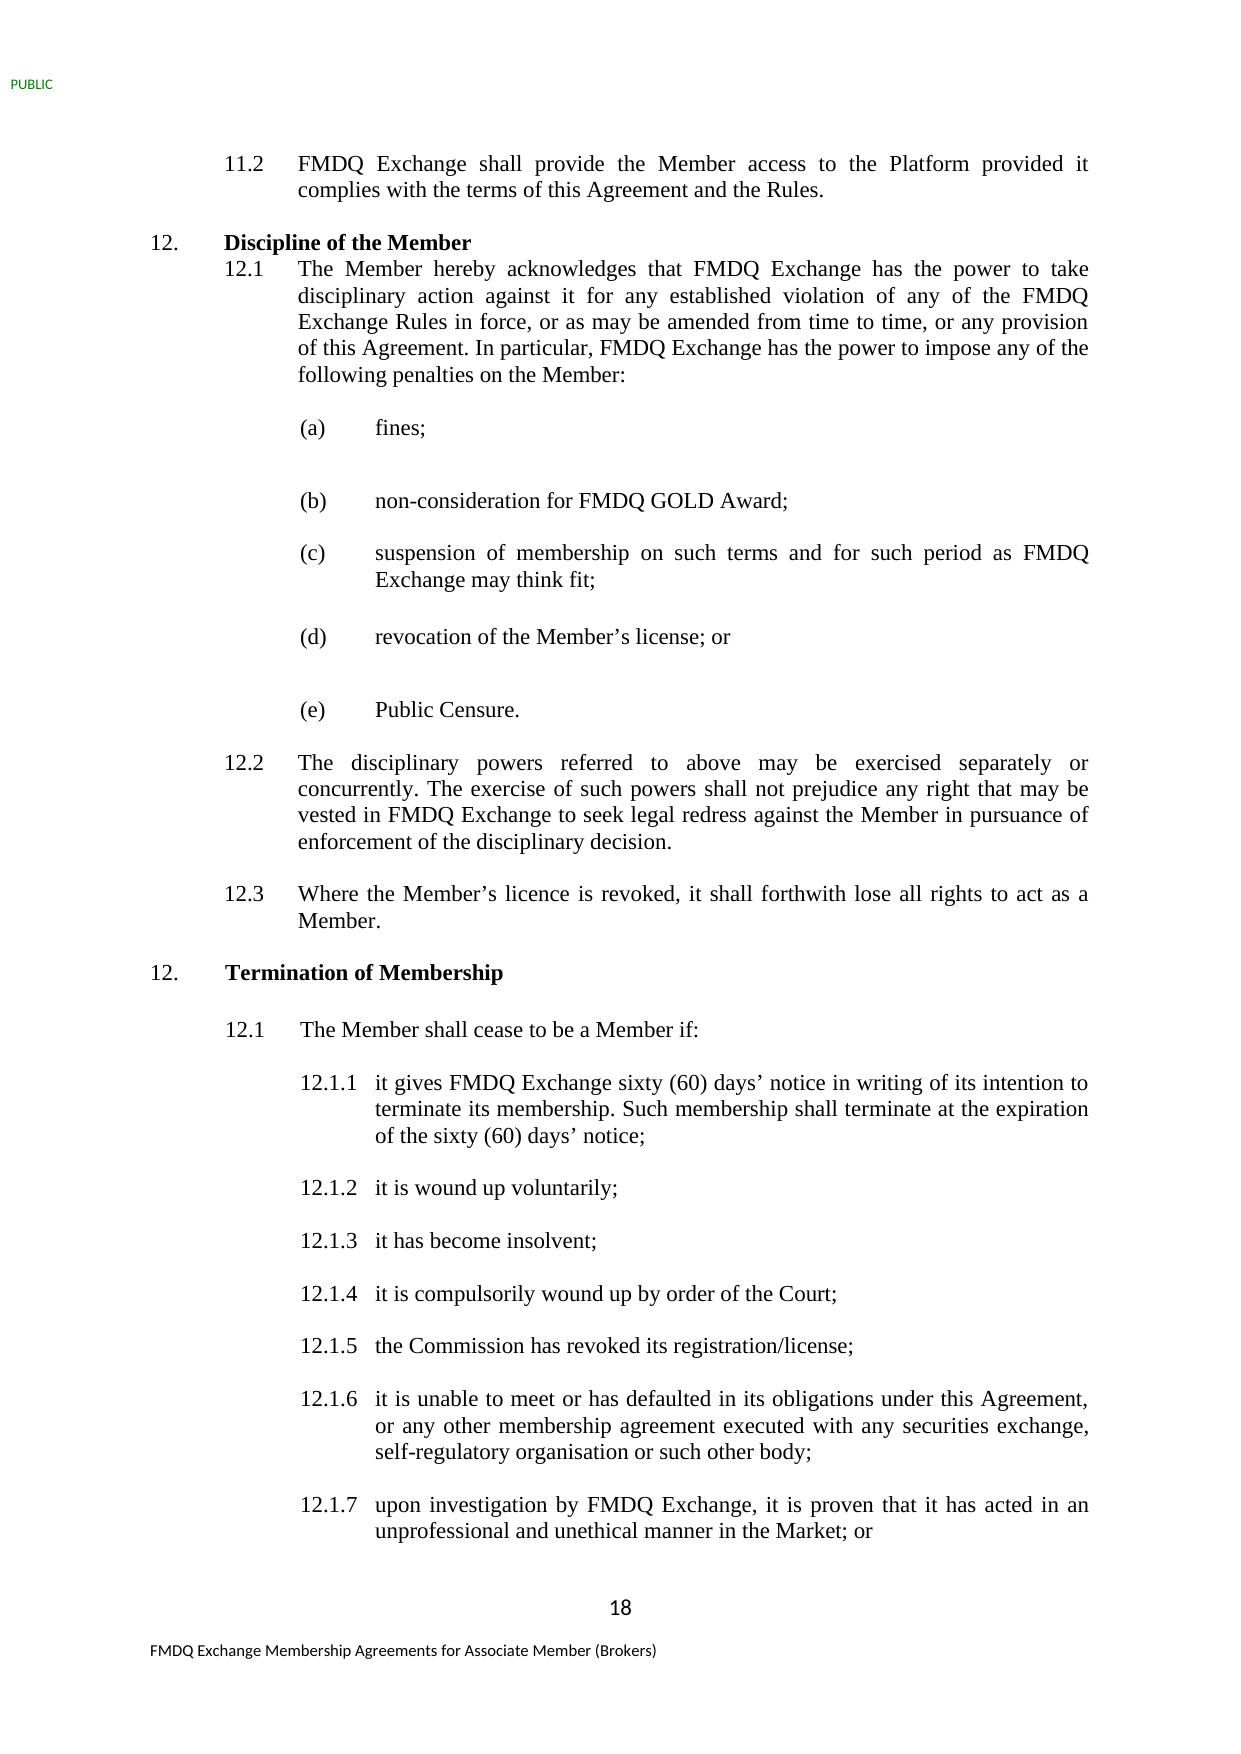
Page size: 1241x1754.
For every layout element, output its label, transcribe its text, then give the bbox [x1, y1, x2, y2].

text 12.1.2 it is wound up voluntarily; [150, 1174, 1090, 1201]
text 12. Termination of Membership [150, 959, 1090, 986]
list non-consideration for FMDQ GOLD Award; [300, 487, 1090, 513]
list suspension of membership on such terms and for such period as FMDQ Exchange may think fit; [300, 539, 1090, 592]
text 12.1.1 it gives FMDQ Exchange sixty (60) days’ notice in writing of its intention to terminate its membership. Such membership shall terminate at the expiration of the sixty (60) days’ notice; [300, 1069, 1090, 1148]
list The Member hereby acknowledges that FMDQ Exchange has the power to take disciplinary action against it for any established violation of any of the FMDQ Exchange Rules in force, or as may be amended from time to time, or any provision of this Agreement. In particular, FMDQ Exchange has the power to impose any of the following penalties on the Member: [224, 255, 1090, 387]
list revocation of the Member’s license; or [300, 623, 1090, 649]
text 12.1.7 upon investigation by FMDQ Exchange, it is proven that it has acted in an unprofessional and unethical manner in the Market; or [300, 1491, 1090, 1543]
list Where the Member’s licence is revoked, it shall forthwith lose all rights to act as a Member. [224, 880, 1090, 933]
text 12.1.4 it is compulsorily wound up by order of the Court; [150, 1280, 1090, 1306]
text 12.1 The Member shall cease to be a Member if: [150, 1016, 1090, 1043]
list Public Censure. [300, 696, 1090, 722]
list FMDQ Exchange shall provide the Member access to the Platform provided it complies with the terms of this Agreement and the Rules. [224, 150, 1090, 203]
text 12.1.5 the Commission has revoked its registration/license; [225, 1333, 1090, 1359]
text 12.1.3 it has become insolvent; [150, 1227, 1090, 1253]
list fines; [300, 413, 1090, 440]
text 12.1.6 it is unable to meet or has defaulted in its obligations under this Agreement, or any other membership agreement executed with any securities exchange, self-regulatory organisation or such other body; [300, 1385, 1090, 1464]
list The disciplinary powers referred to above may be exercised separately or concurrently. The exercise of such powers shall not prejudice any right that may be vested in FMDQ Exchange to seek legal redress against the Member in pursuance of enforcement of the disciplinary decision. [224, 749, 1090, 854]
list Discipline of the Member [150, 229, 1090, 255]
